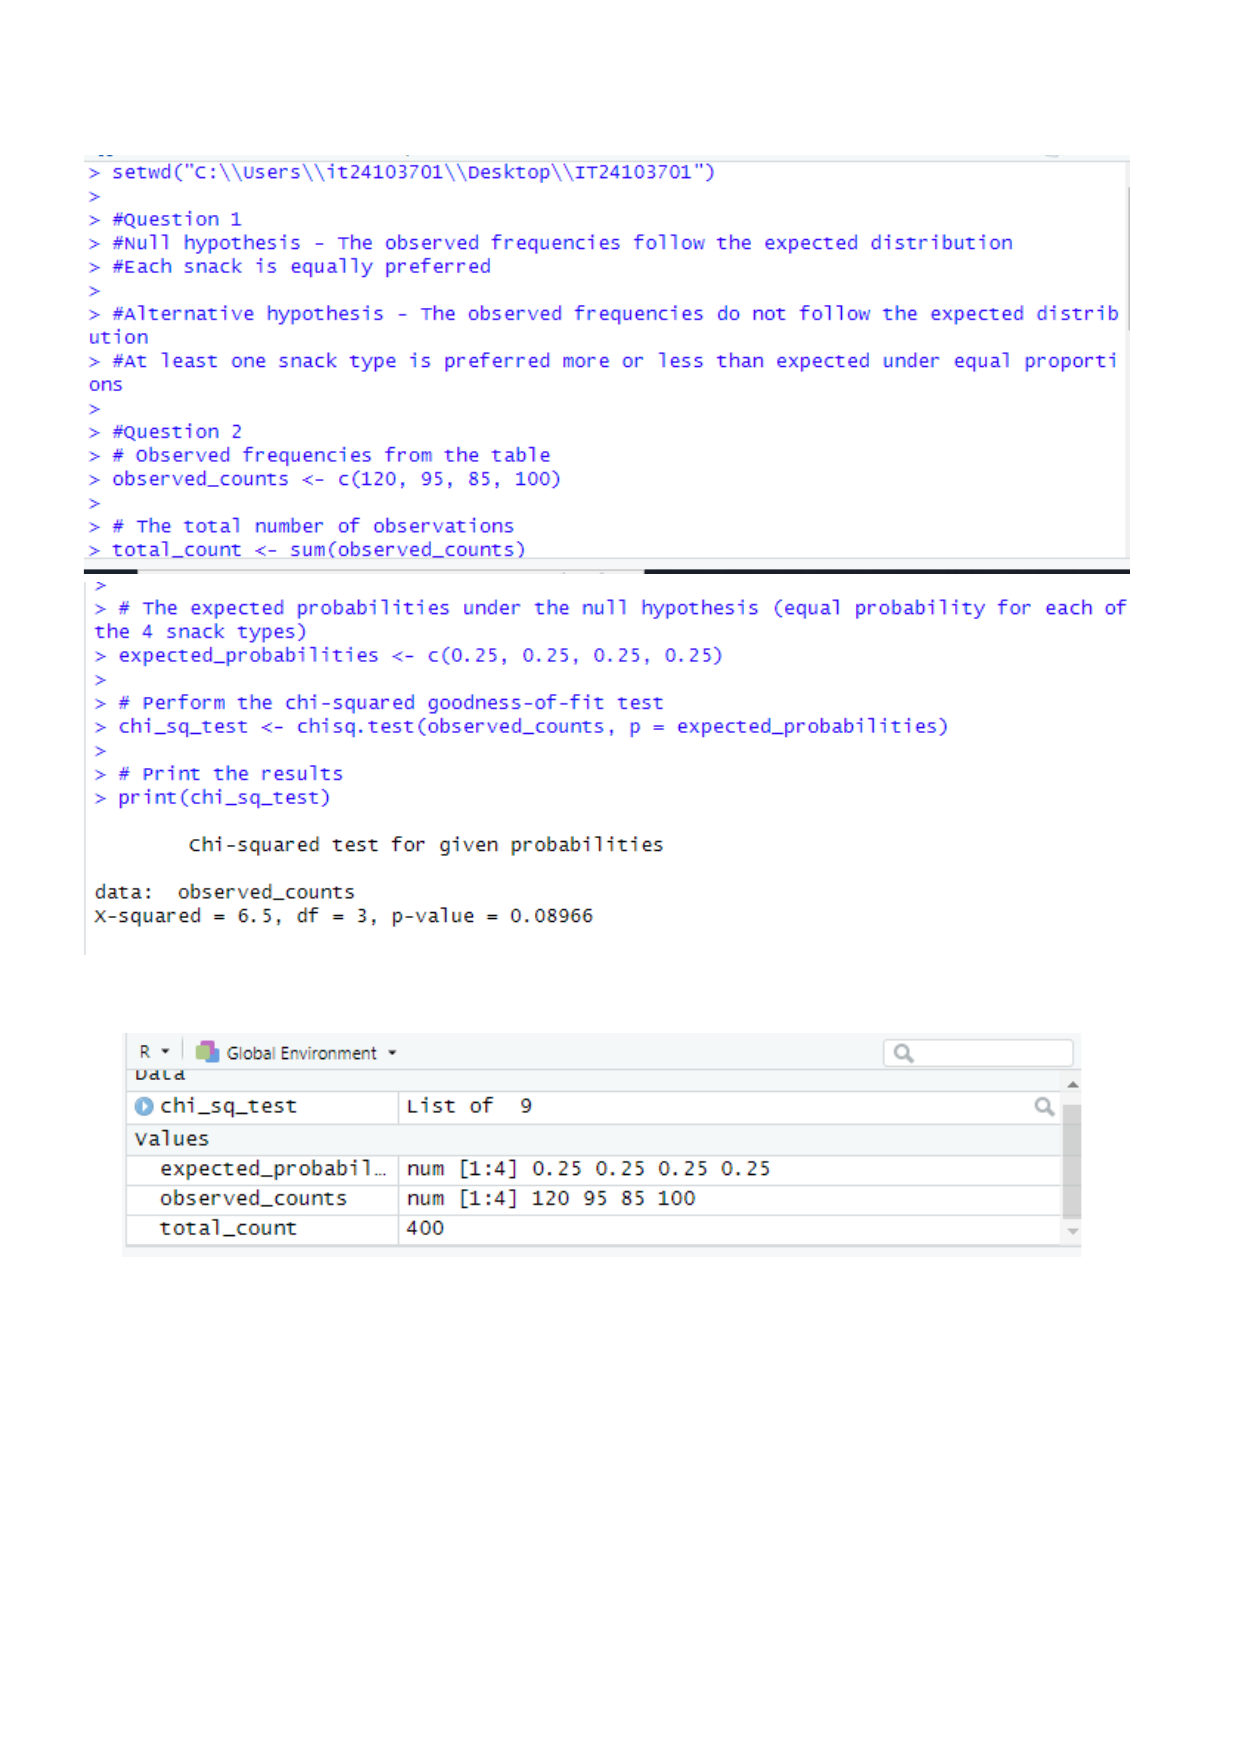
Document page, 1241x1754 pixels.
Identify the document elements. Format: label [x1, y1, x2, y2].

picture [83, 582, 1130, 955]
picture [83, 155, 1130, 574]
picture [121, 1033, 1082, 1257]
